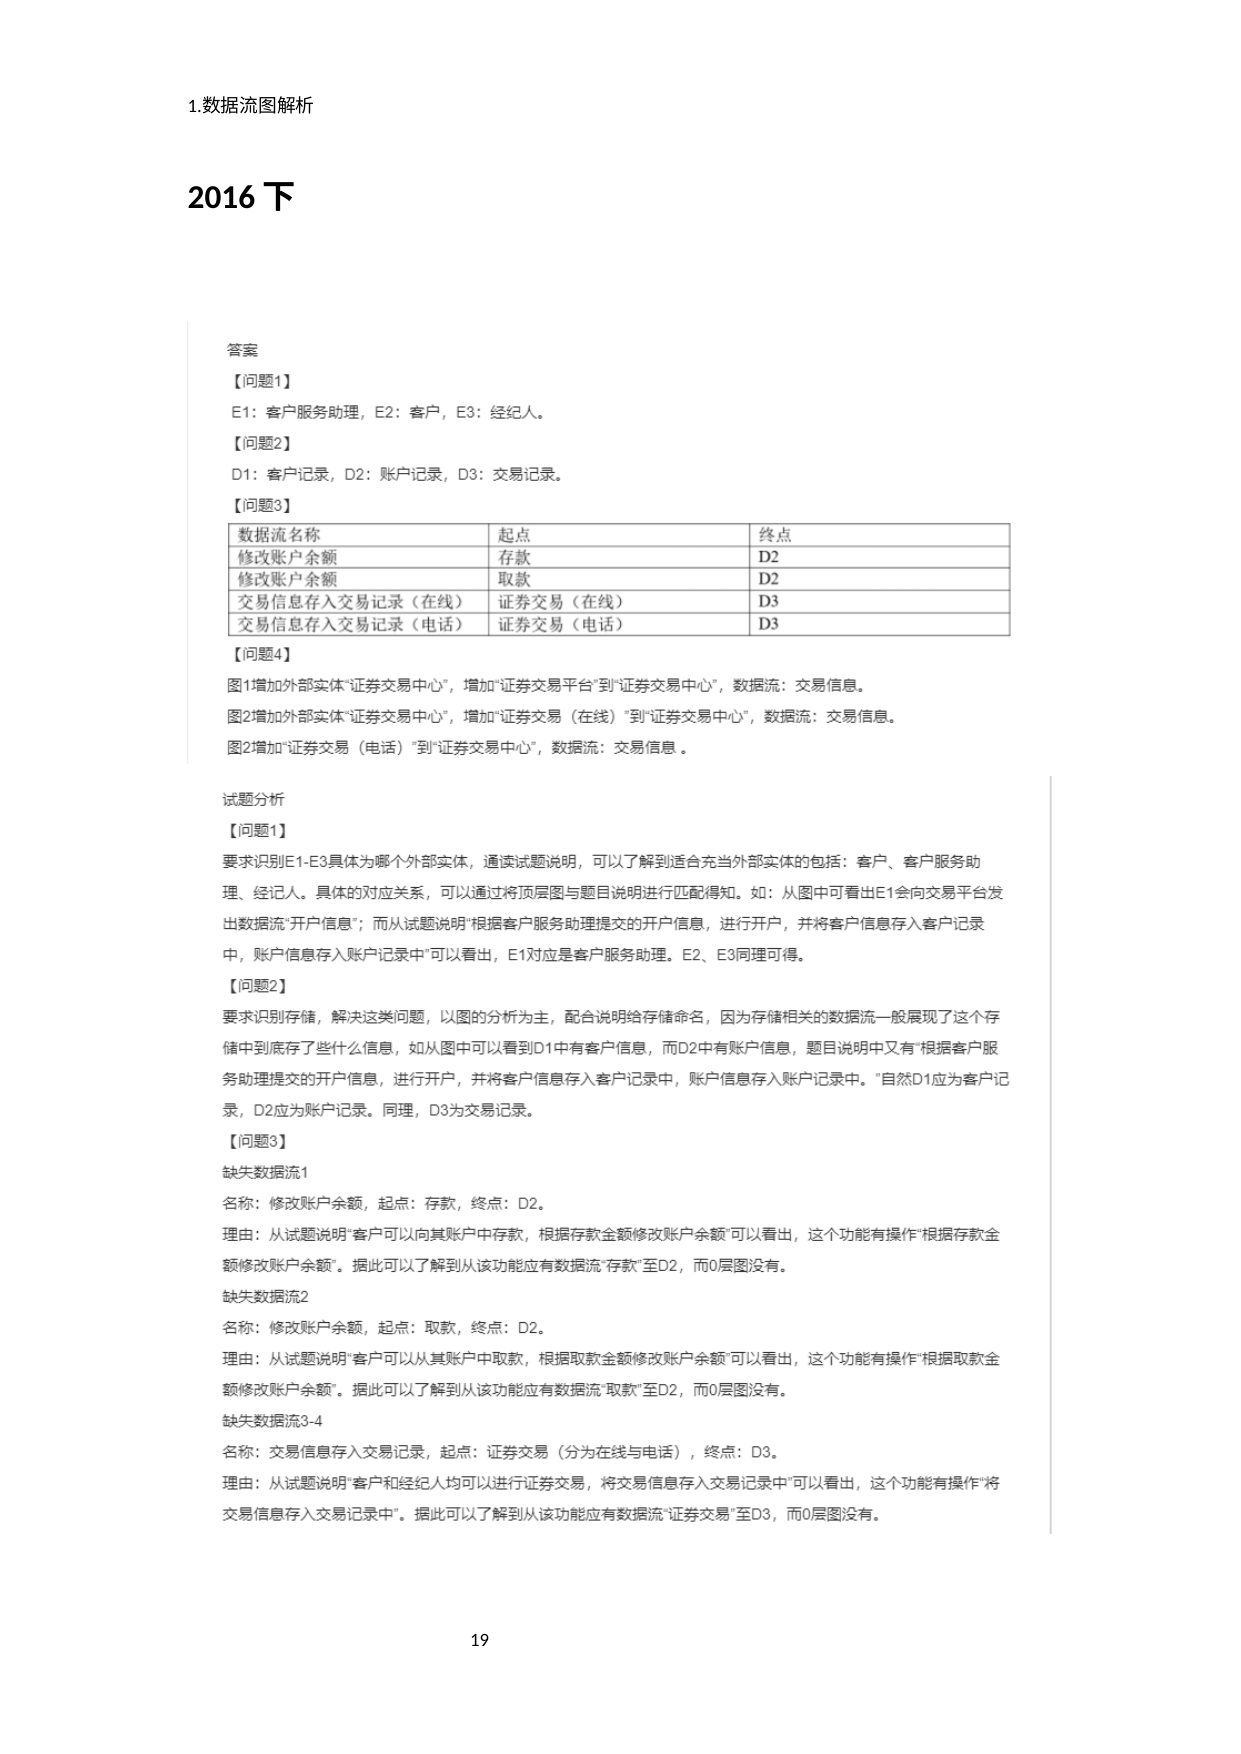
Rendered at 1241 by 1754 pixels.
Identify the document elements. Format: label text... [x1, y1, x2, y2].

subtitle 2016下 [187, 162, 1053, 227]
picture [187, 321, 1052, 764]
picture [187, 776, 1052, 1534]
